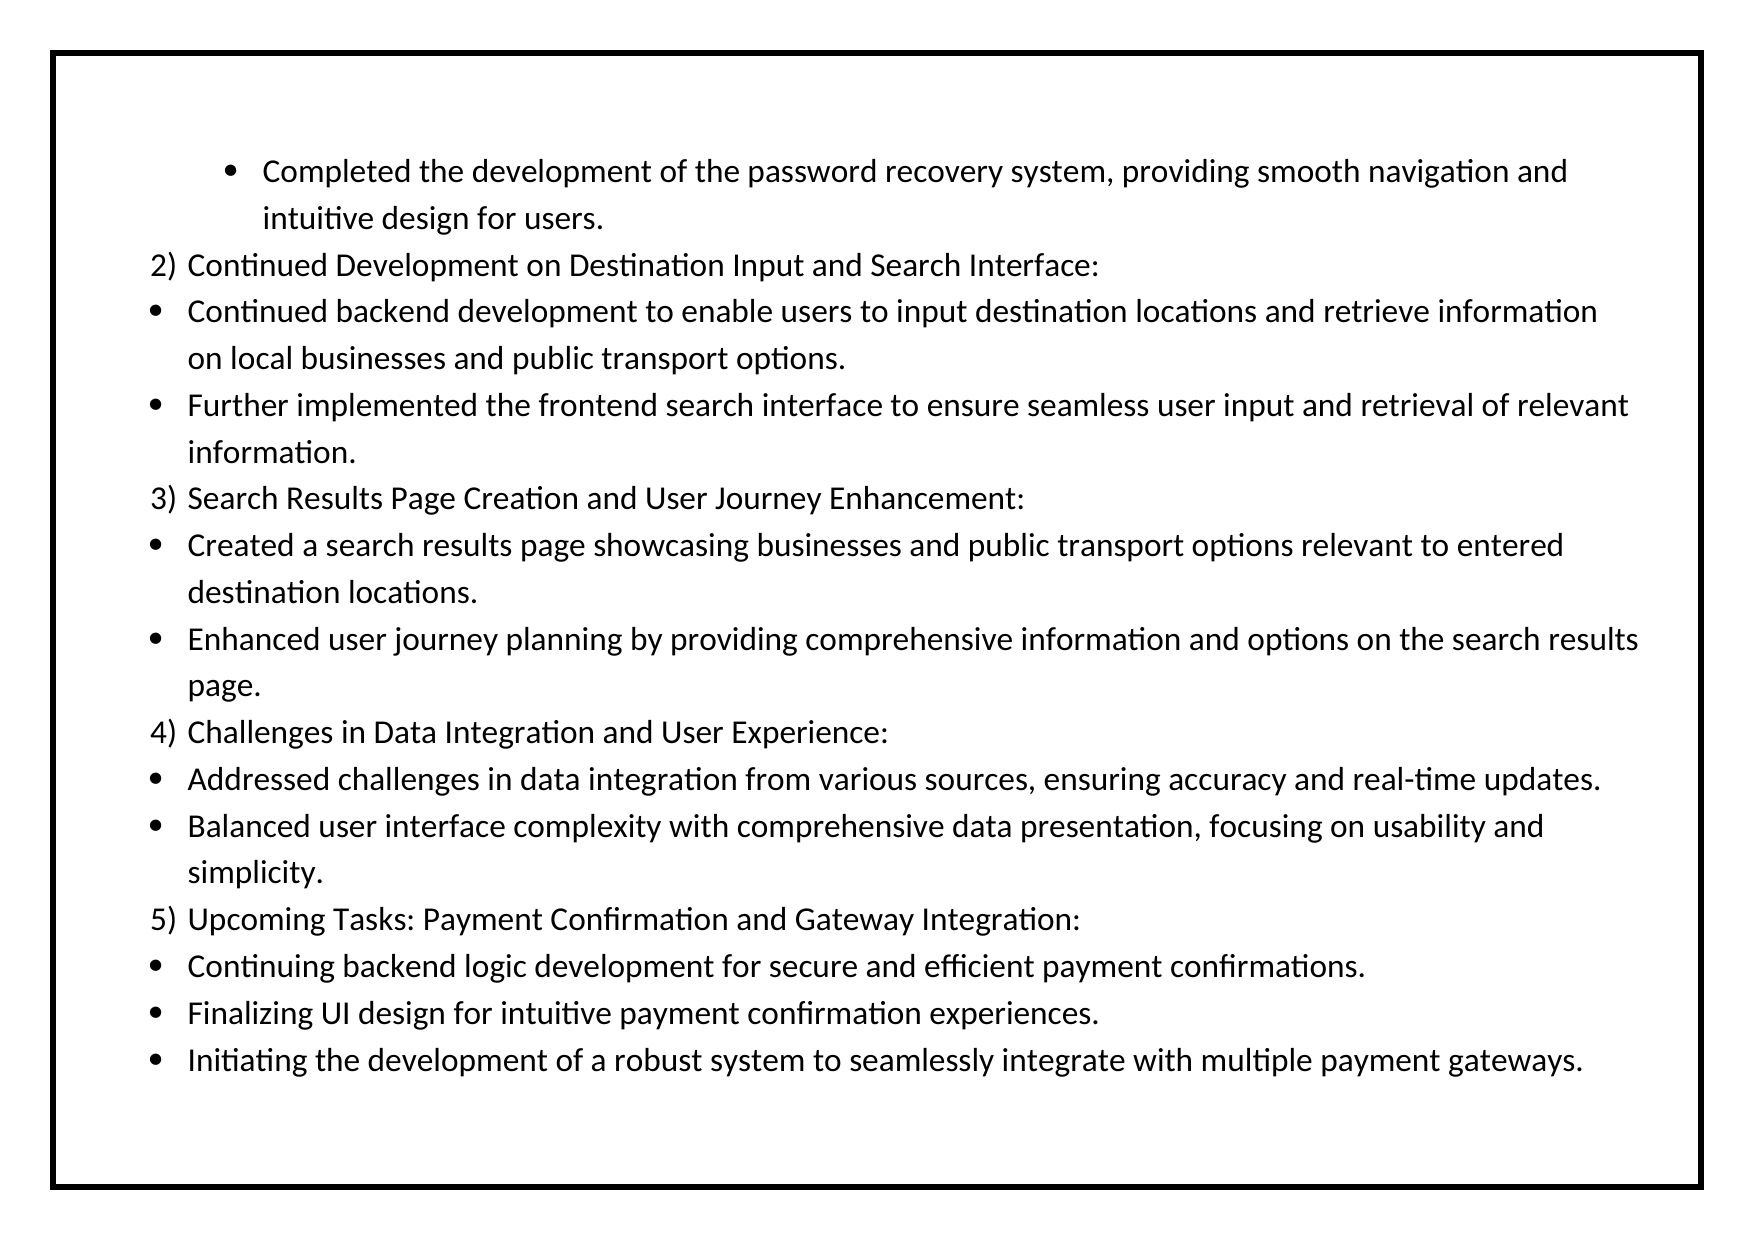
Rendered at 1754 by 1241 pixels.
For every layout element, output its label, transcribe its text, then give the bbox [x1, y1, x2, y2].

list Enhanced user journey planning by providing comprehensive information and options on the search results page. [150, 618, 1641, 705]
list Upcoming Tasks: Payment Confirmation and Gateway Integration: [150, 898, 1641, 939]
list Balanced user interface complexity with comprehensive data presentation, focusing on usability and simplicity. [150, 805, 1641, 892]
list Further implemented the frontend search interface to ensure seamless user input and retrieval of relevant information. [150, 384, 1641, 471]
list Initiating the development of a robust system to seamlessly integrate with multiple payment gateways. [150, 1039, 1641, 1079]
list Completed the development of the password recovery system, providing smooth navigation and intuitive design for users. [225, 150, 1641, 237]
list Search Results Page Creation and User Journey Enhancement: [150, 477, 1641, 518]
list Continued Development on Destination Input and Search Interface: [150, 243, 1641, 284]
list Addressed challenges in data integration from various sources, ensuring accuracy and real-time updates. [150, 758, 1641, 799]
list Continued backend development to enable users to input destination locations and retrieve information on local businesses and public transport options. [150, 290, 1641, 378]
list Continuing backend logic development for secure and efficient payment confirmations. [150, 945, 1641, 986]
list Created a search results page showcasing businesses and public transport options relevant to entered destination locations. [150, 524, 1641, 612]
list Challenges in Data Integration and User Experience: [150, 711, 1641, 752]
list Finalizing UI design for intuitive payment confirmation experiences. [150, 992, 1641, 1033]
